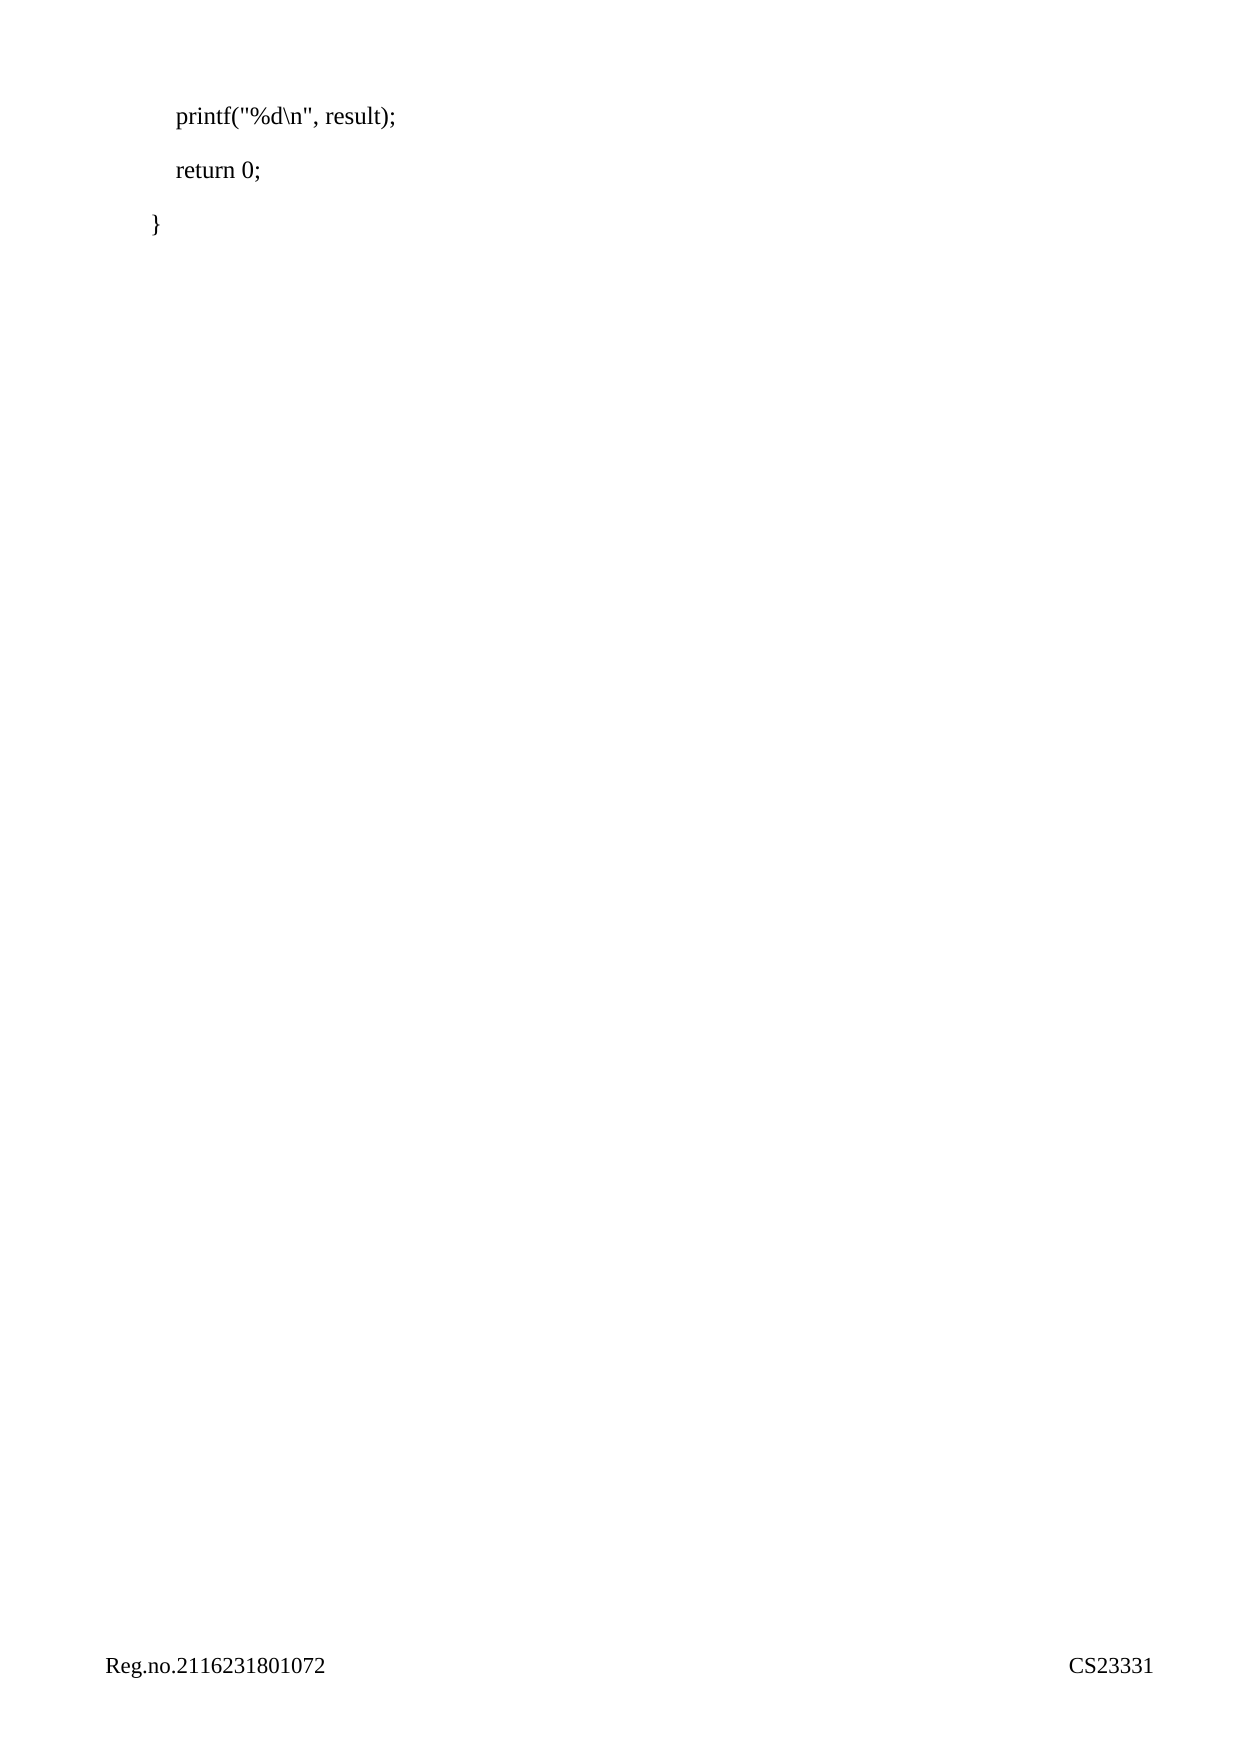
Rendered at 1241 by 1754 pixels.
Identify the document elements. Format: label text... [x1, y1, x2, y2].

text printf("%d\n", result); return 0; [176, 101, 396, 183]
text } [150, 209, 1155, 237]
